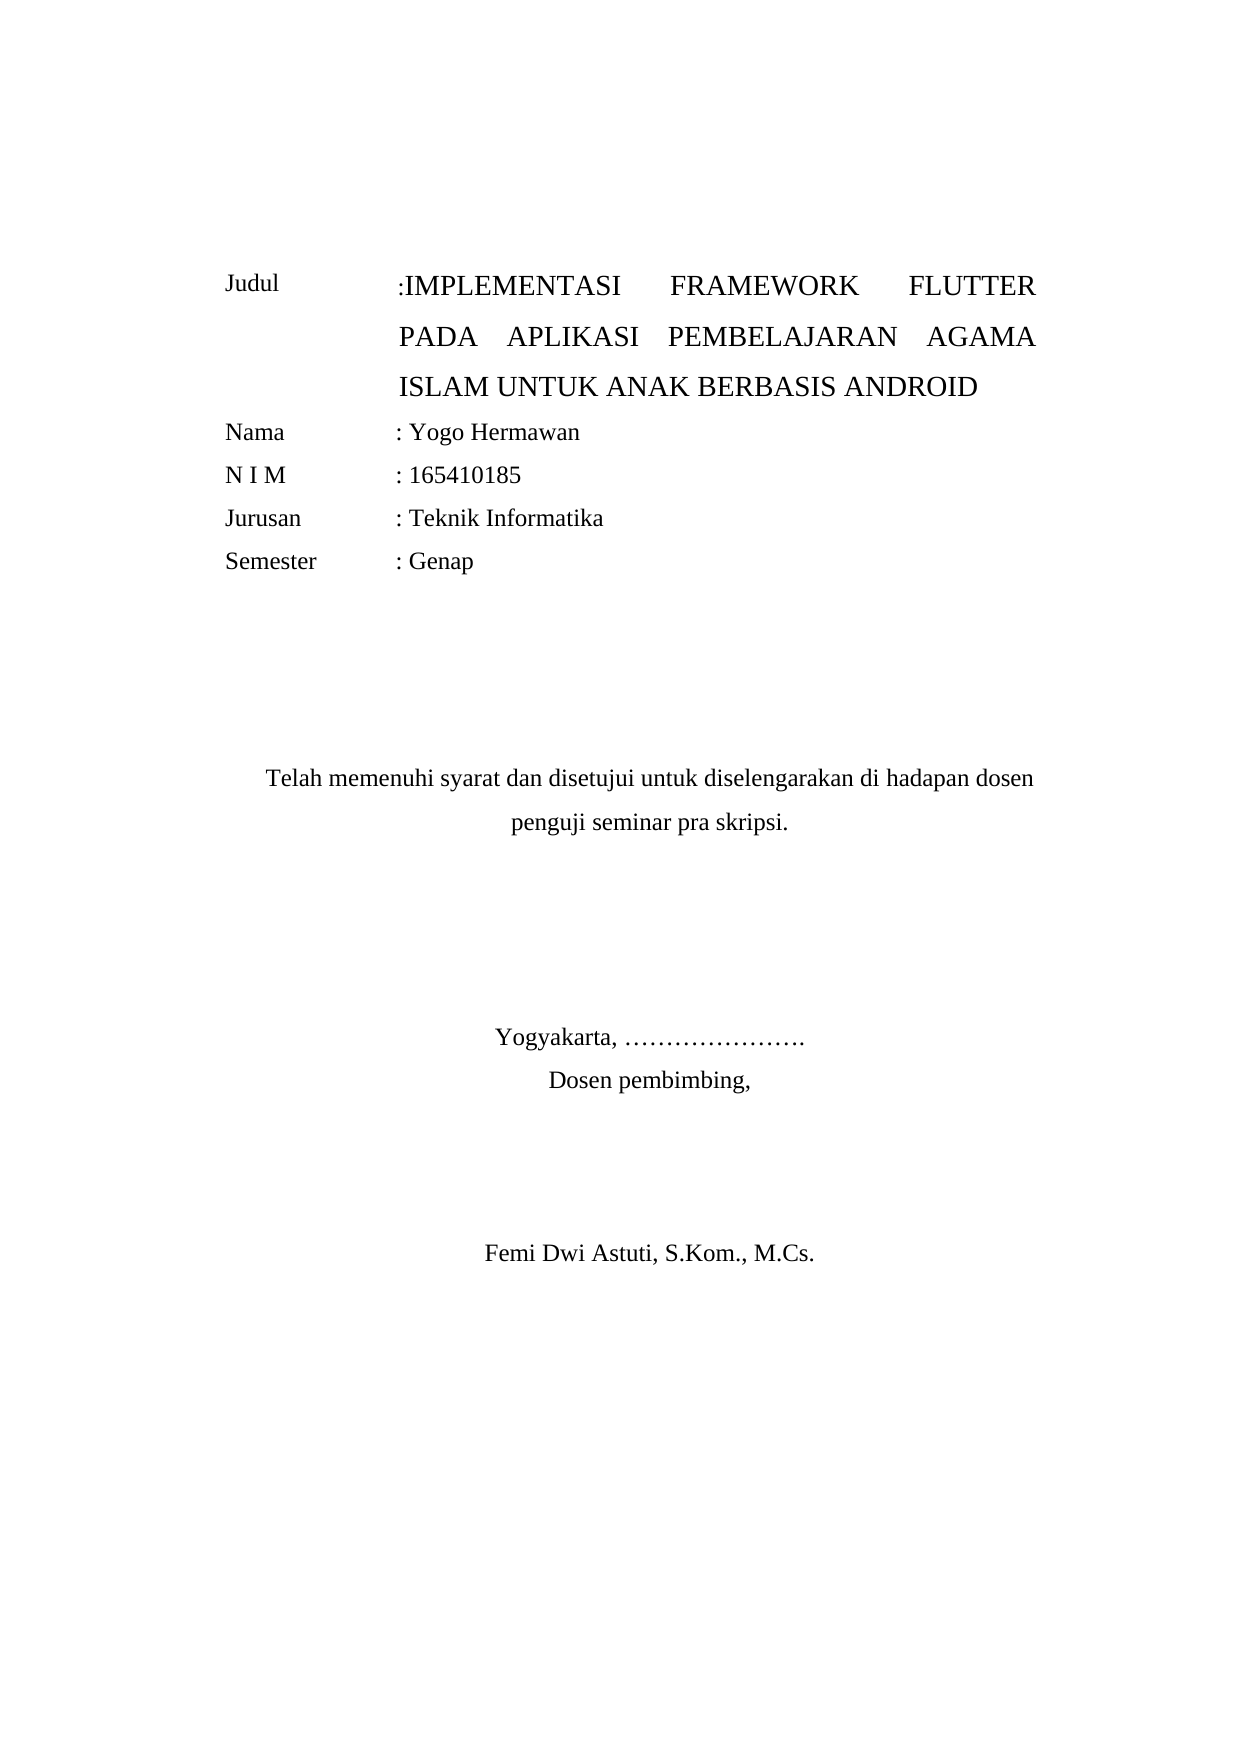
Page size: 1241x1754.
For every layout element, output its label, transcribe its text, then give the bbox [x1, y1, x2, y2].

text Yogyakarta, …………………. [236, 1022, 1063, 1051]
table_cell : Genap [384, 546, 1048, 589]
table_cell Semester [214, 546, 384, 589]
text Telah memenuhi syarat dan disetujui untuk diselengarakan di hadapan dosen penguji seminar pra skripsi. [236, 763, 1063, 835]
table_cell : 165410185 [384, 460, 1048, 503]
table_cell Jurusan [214, 503, 384, 546]
text Dosen pembimbing, [236, 1065, 1063, 1094]
table_header :IMPLEMENTASI FRAMEWORK FLUTTER PADA APLIKASI PEMBELAJARAN AGAMA ISLAM UNTUK ANAK BERBASIS ANDROID [384, 268, 1048, 417]
table_cell : Teknik Informatika [384, 503, 1048, 546]
table_cell Nama [214, 417, 384, 460]
table_header Judul [214, 268, 384, 417]
text Femi Dwi Astuti, S.Kom., M.Cs. [236, 1238, 1063, 1267]
table_cell N I M [214, 460, 384, 503]
table_cell : Yogo Hermawan [384, 417, 1048, 460]
